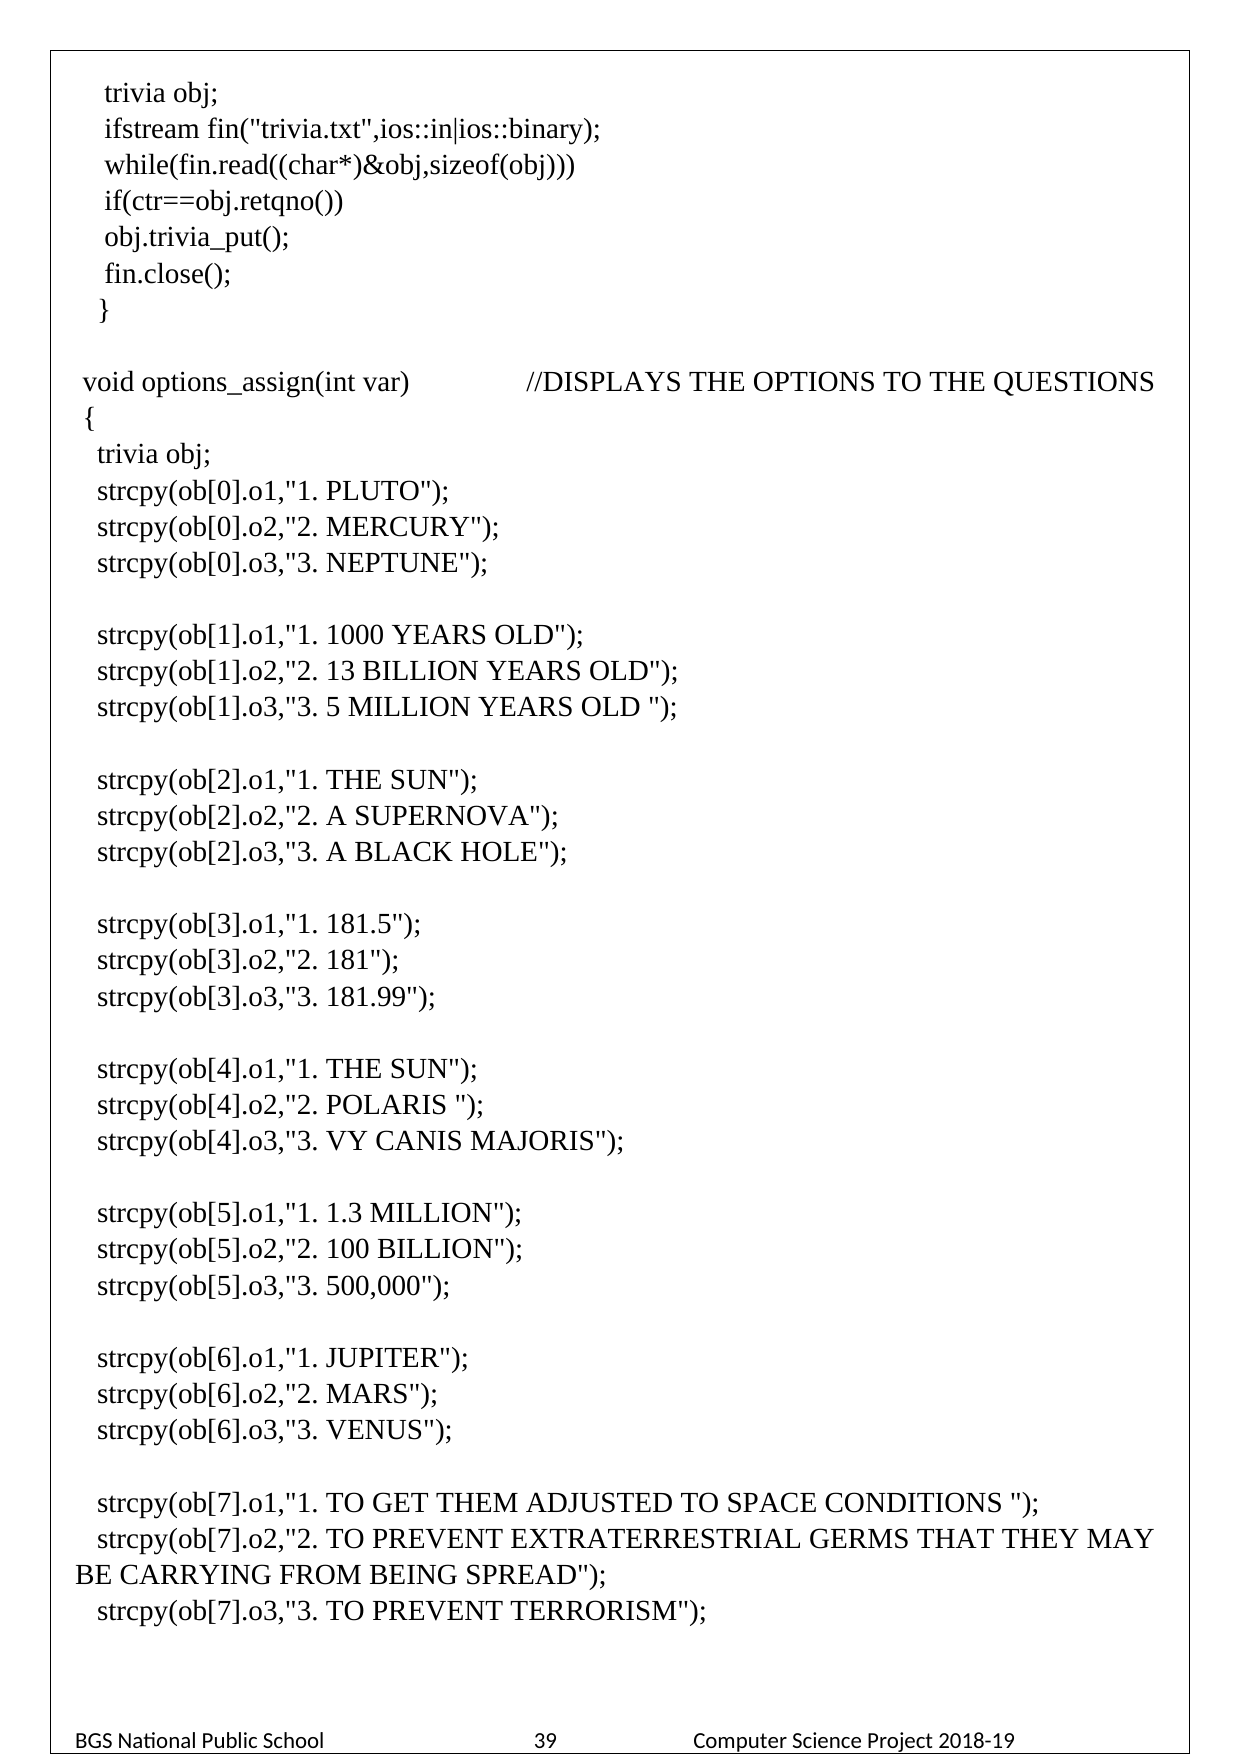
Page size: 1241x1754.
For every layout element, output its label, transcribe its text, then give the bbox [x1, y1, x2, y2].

text strcpy(ob[0].o2,"2. MERCURY"); [75, 509, 1165, 542]
text strcpy(ob[1].o1,"1. 1000 YEARS OLD"); [75, 617, 1165, 651]
text trivia obj; [75, 75, 1165, 108]
text strcpy(ob[5].o3,"3. 500,000"); [75, 1268, 1165, 1301]
text strcpy(ob[0].o1,"1. PLUTO"); [75, 473, 1165, 506]
text fin.close(); [75, 256, 1165, 289]
text if(ctr==obj.retqno()) [75, 183, 1165, 217]
text strcpy(ob[6].o1,"1. JUPITER"); [75, 1340, 1165, 1374]
text strcpy(ob[0].o3,"3. NEPTUNE"); [75, 545, 1165, 578]
text strcpy(ob[2].o2,"2. A SUPERNOVA"); [75, 798, 1165, 831]
text strcpy(ob[7].o1,"1. TO GET THEM ADJUSTED TO SPACE CONDITIONS "); [75, 1485, 1165, 1518]
text strcpy(ob[7].o3,"3. TO PREVENT TERRORISM"); [75, 1593, 1165, 1627]
text obj.trivia_put(); [75, 219, 1165, 253]
text strcpy(ob[7].o2,"2. TO PREVENT EXTRATERRESTRIAL GERMS THAT THEY MAY BE CARRYING FROM BEING SPREAD"); [75, 1521, 1165, 1591]
text strcpy(ob[2].o1,"1. THE SUN"); [75, 762, 1165, 795]
text trivia obj; [75, 436, 1165, 470]
text void options_assign(int var) //DISPLAYS THE OPTIONS TO THE QUESTIONS [75, 364, 1165, 398]
text strcpy(ob[2].o3,"3. A BLACK HOLE"); [75, 834, 1165, 868]
text strcpy(ob[3].o1,"1. 181.5"); [75, 906, 1165, 940]
text strcpy(ob[3].o3,"3. 181.99"); [75, 979, 1165, 1012]
text strcpy(ob[5].o1,"1. 1.3 MILLION"); [75, 1196, 1165, 1229]
text } [75, 292, 1165, 325]
text ifstream fin("trivia.txt",ios::in|ios::binary); [75, 111, 1165, 145]
text strcpy(ob[5].o2,"2. 100 BILLION"); [75, 1232, 1165, 1265]
text strcpy(ob[4].o1,"1. THE SUN"); [75, 1051, 1165, 1084]
text strcpy(ob[1].o2,"2. 13 BILLION YEARS OLD"); [75, 653, 1165, 687]
text strcpy(ob[1].o3,"3. 5 MILLION YEARS OLD "); [75, 689, 1165, 723]
text strcpy(ob[4].o3,"3. VY CANIS MAJORIS"); [75, 1123, 1165, 1157]
text { [75, 400, 1165, 434]
text strcpy(ob[3].o2,"2. 181"); [75, 942, 1165, 976]
text while(fin.read((char*)&obj,sizeof(obj))) [75, 147, 1165, 181]
text strcpy(ob[4].o2,"2. POLARIS "); [75, 1087, 1165, 1121]
text strcpy(ob[6].o2,"2. MARS"); [75, 1376, 1165, 1410]
text strcpy(ob[6].o3,"3. VENUS"); [75, 1412, 1165, 1446]
